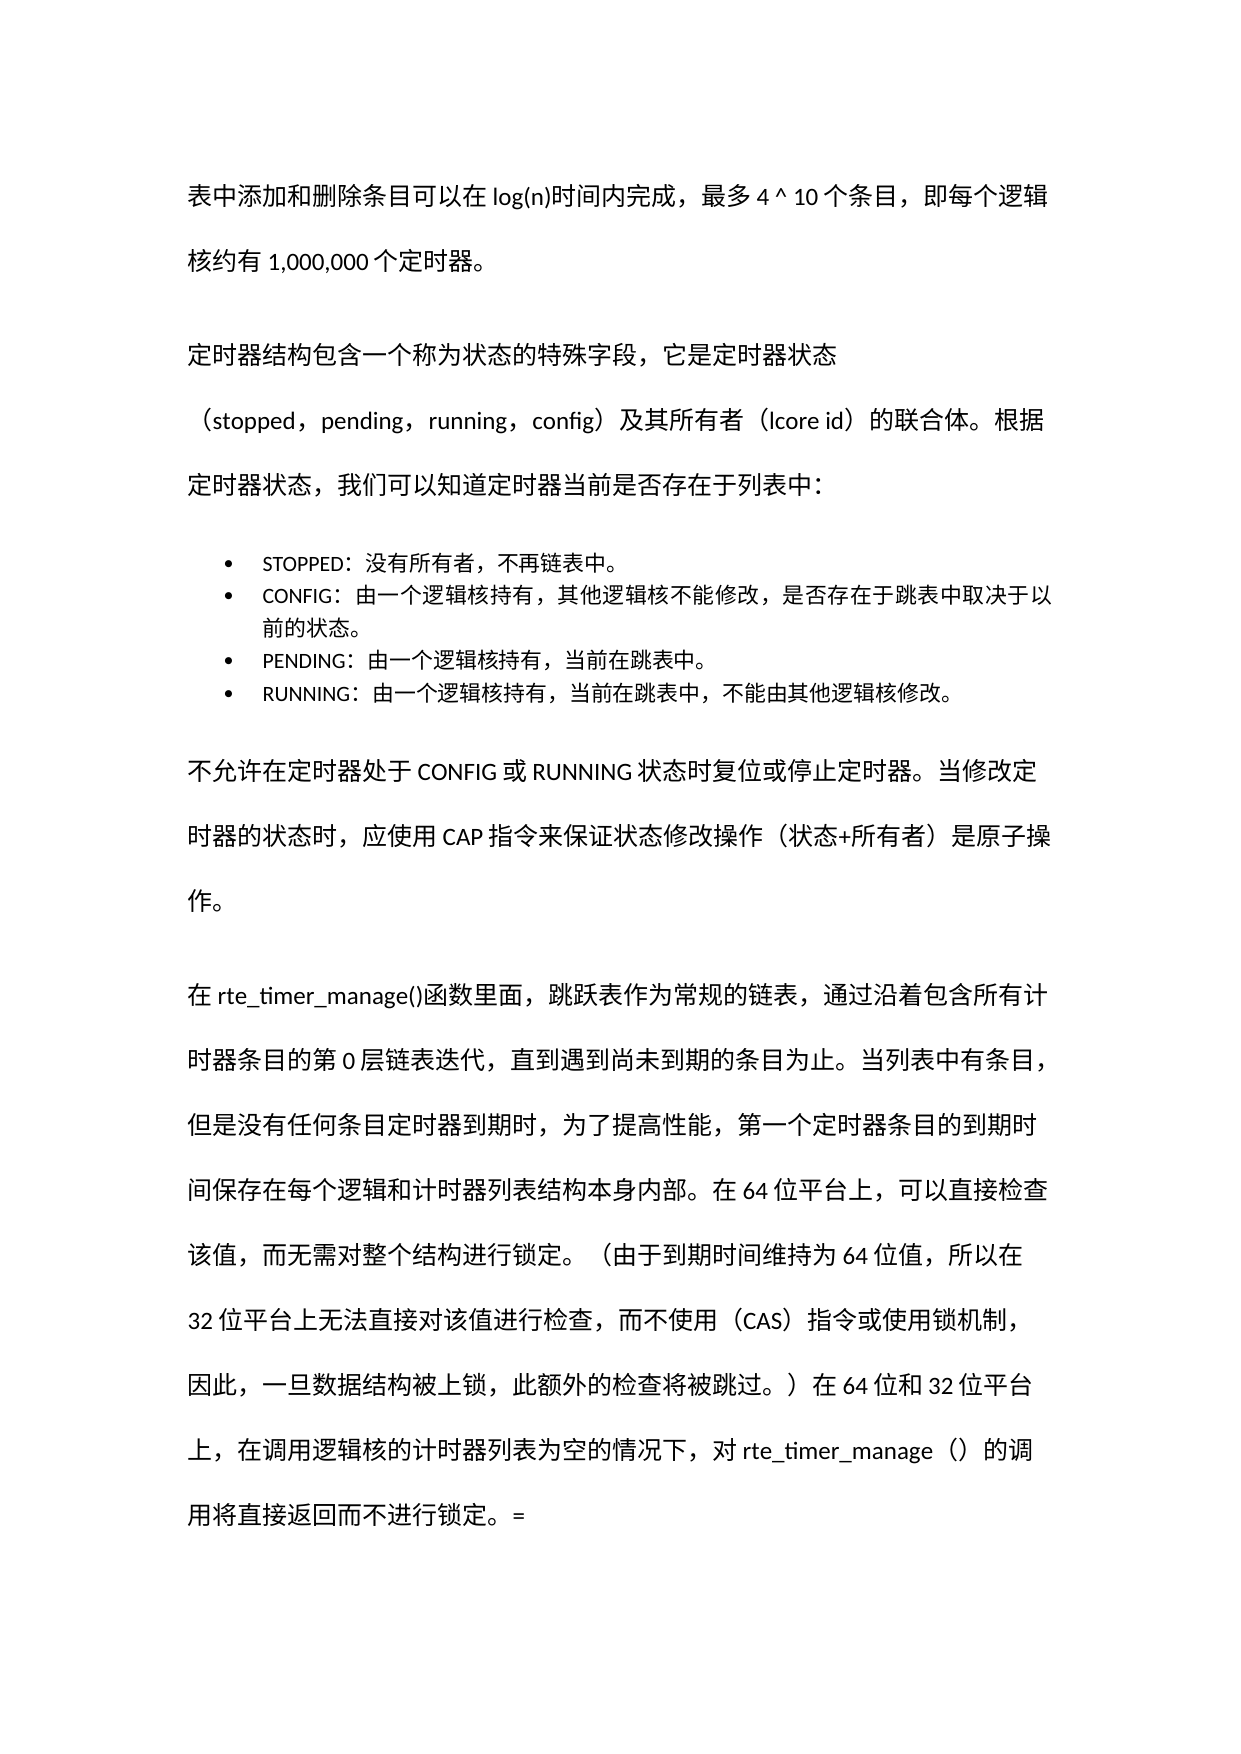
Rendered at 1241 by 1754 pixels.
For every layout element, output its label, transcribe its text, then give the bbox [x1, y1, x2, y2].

list STOPPED：没有所有者，不再链表中。 [225, 545, 1053, 578]
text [187, 162, 1053, 292]
text 在rte_timer_manage()函数里面，跳跃表作为常规的链表，通过沿着包含所有计时器条目的第0层链表迭代，直到遇到尚未到期的条目为止。当列表中有条目，但是没有任何条目定时器到期时，为了提高性能，第一个定时器条目的到期时间保存在每个逻辑和计时器列表结构本身内部。在64位平台上，可以直接检查该值，而无需对整个结构进行锁定。（由于到期时间维持为64位值，所以在32位平台上无法直接对该值进行检查，而不使用（CAS）指令或使用锁机制，因此，一旦数据结构被上锁，此额外的检查将被跳过。）在64位和32位平台上，在调用逻辑核的计时器列表为空的情况下，对rte_timer_manage（）的调用将直接返回而不进行锁定。= [187, 961, 1053, 1546]
list CONFIG：由一个逻辑核持有，其他逻辑核不能修改，是否存在于跳表中取决于以前的状态。 [225, 578, 1053, 643]
text 不允许在定时器处于CONFIG或RUNNING状态时复位或停止定时器。当修改定时器的状态时，应使用CAP指令来保证状态修改操作（状态+所有者）是原子操作。 [187, 737, 1053, 932]
text 定时器结构包含一个称为状态的特殊字段，它是定时器状态（stopped，pending，running，config）及其所有者（lcore id）的联合体。根据定时器状态，我们可以知道定时器当前是否存在于列表中： [187, 321, 1053, 516]
list RUNNING：由一个逻辑核持有，当前在跳表中，不能由其他逻辑核修改。 [225, 675, 1053, 708]
list PENDING：由一个逻辑核持有，当前在跳表中。 [225, 643, 1053, 675]
